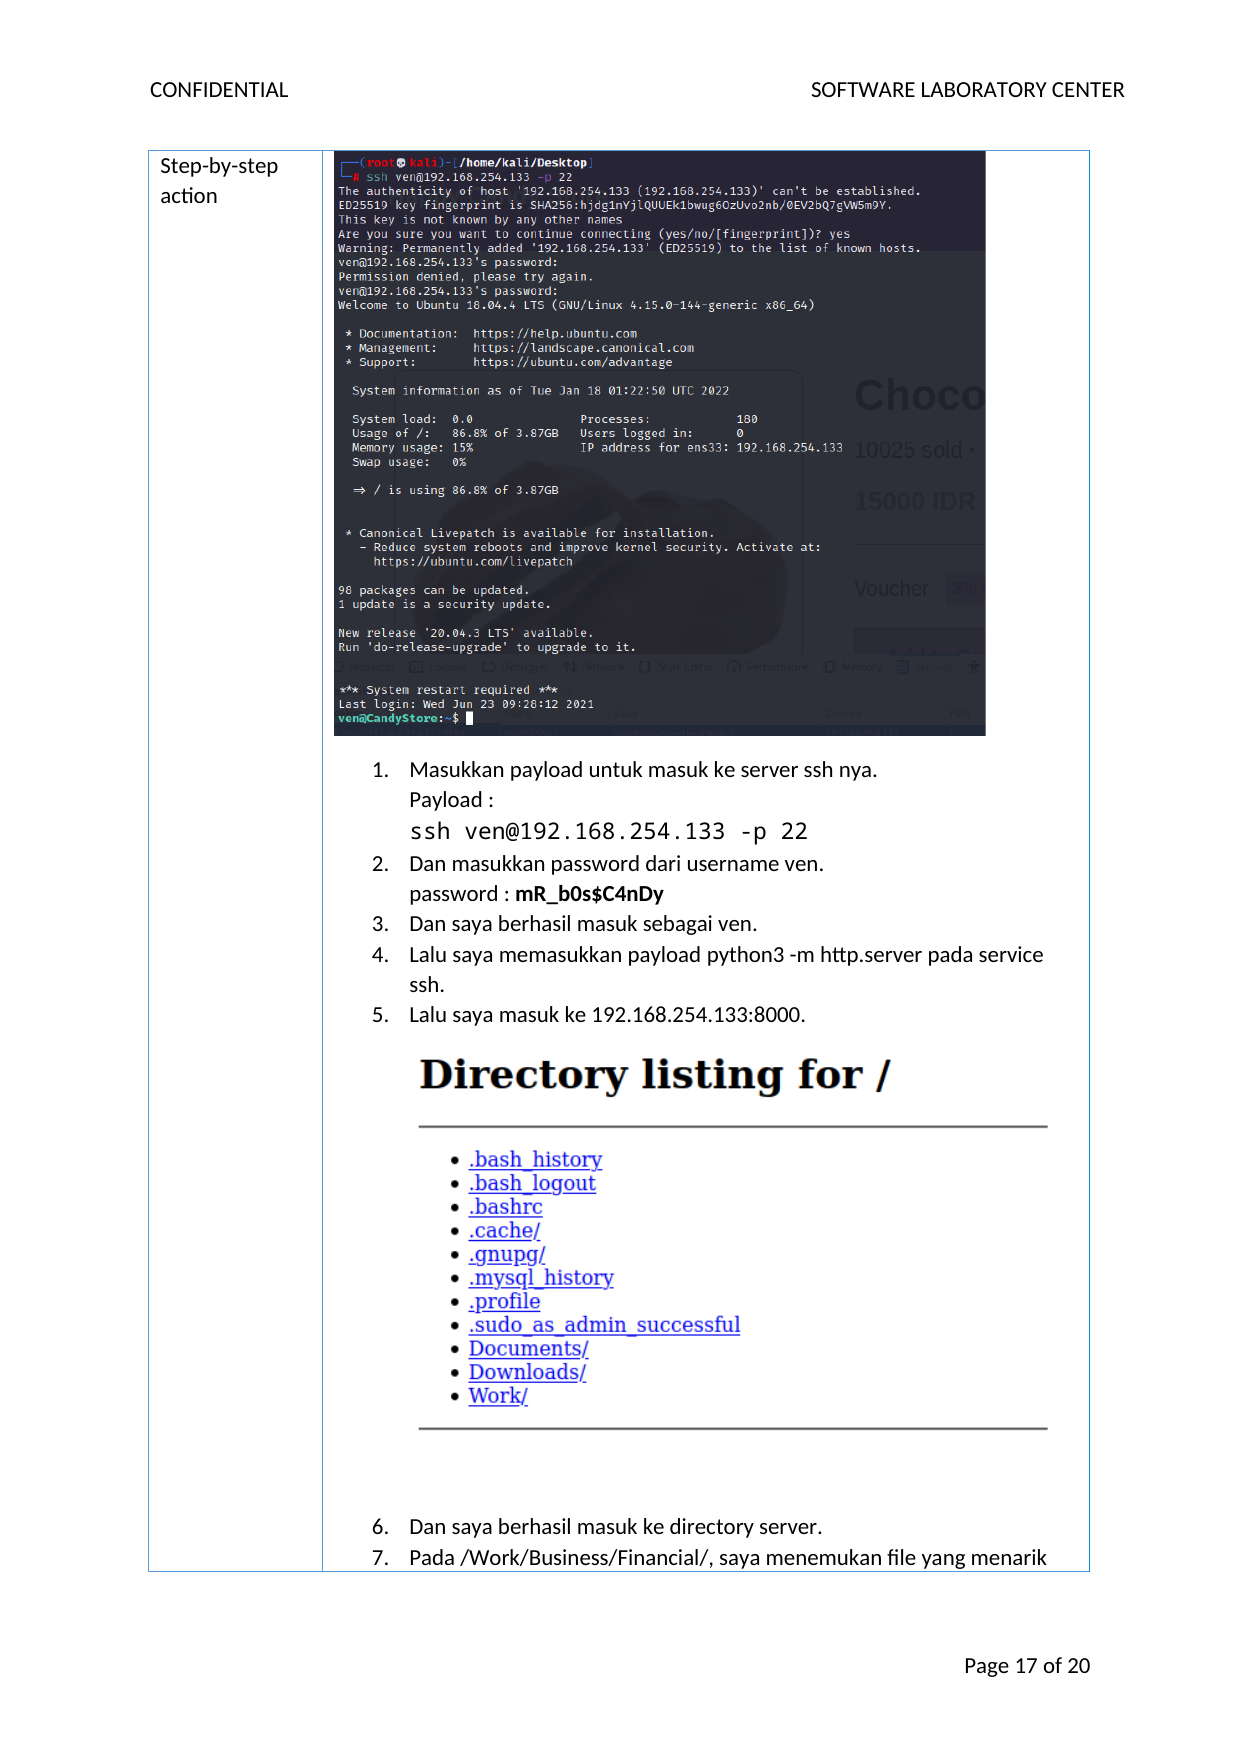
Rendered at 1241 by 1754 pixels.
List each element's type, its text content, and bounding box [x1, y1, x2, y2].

picture [334, 151, 986, 736]
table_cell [323, 151, 1089, 1571]
table_cell Step-by-step action [149, 151, 322, 1571]
picture [409, 1030, 1048, 1511]
